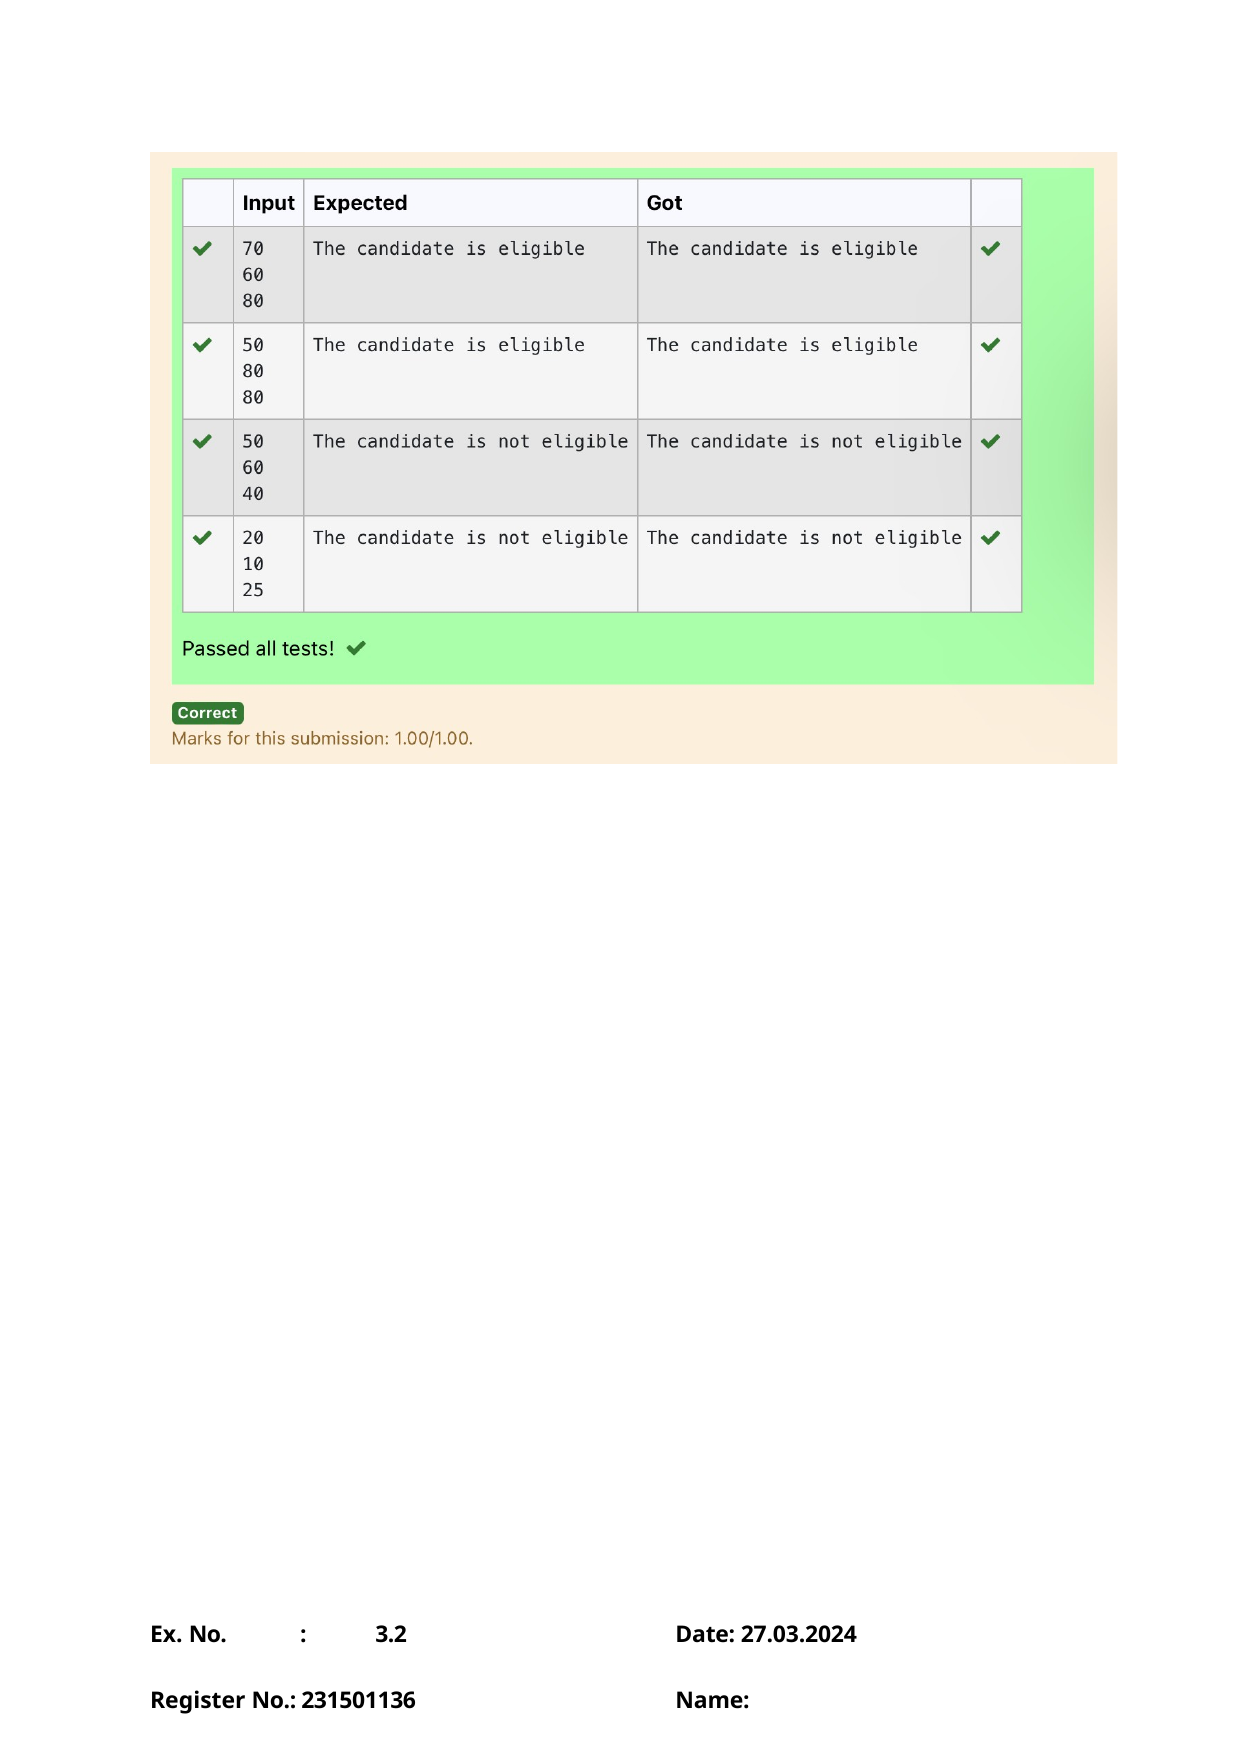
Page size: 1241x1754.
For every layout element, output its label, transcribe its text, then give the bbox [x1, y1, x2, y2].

text Register No.: 231501136 Name: [150, 1684, 1136, 1715]
text Ex. No. : 3.2 Date: 27.03.2024 [150, 1618, 1136, 1649]
picture [150, 152, 1118, 764]
